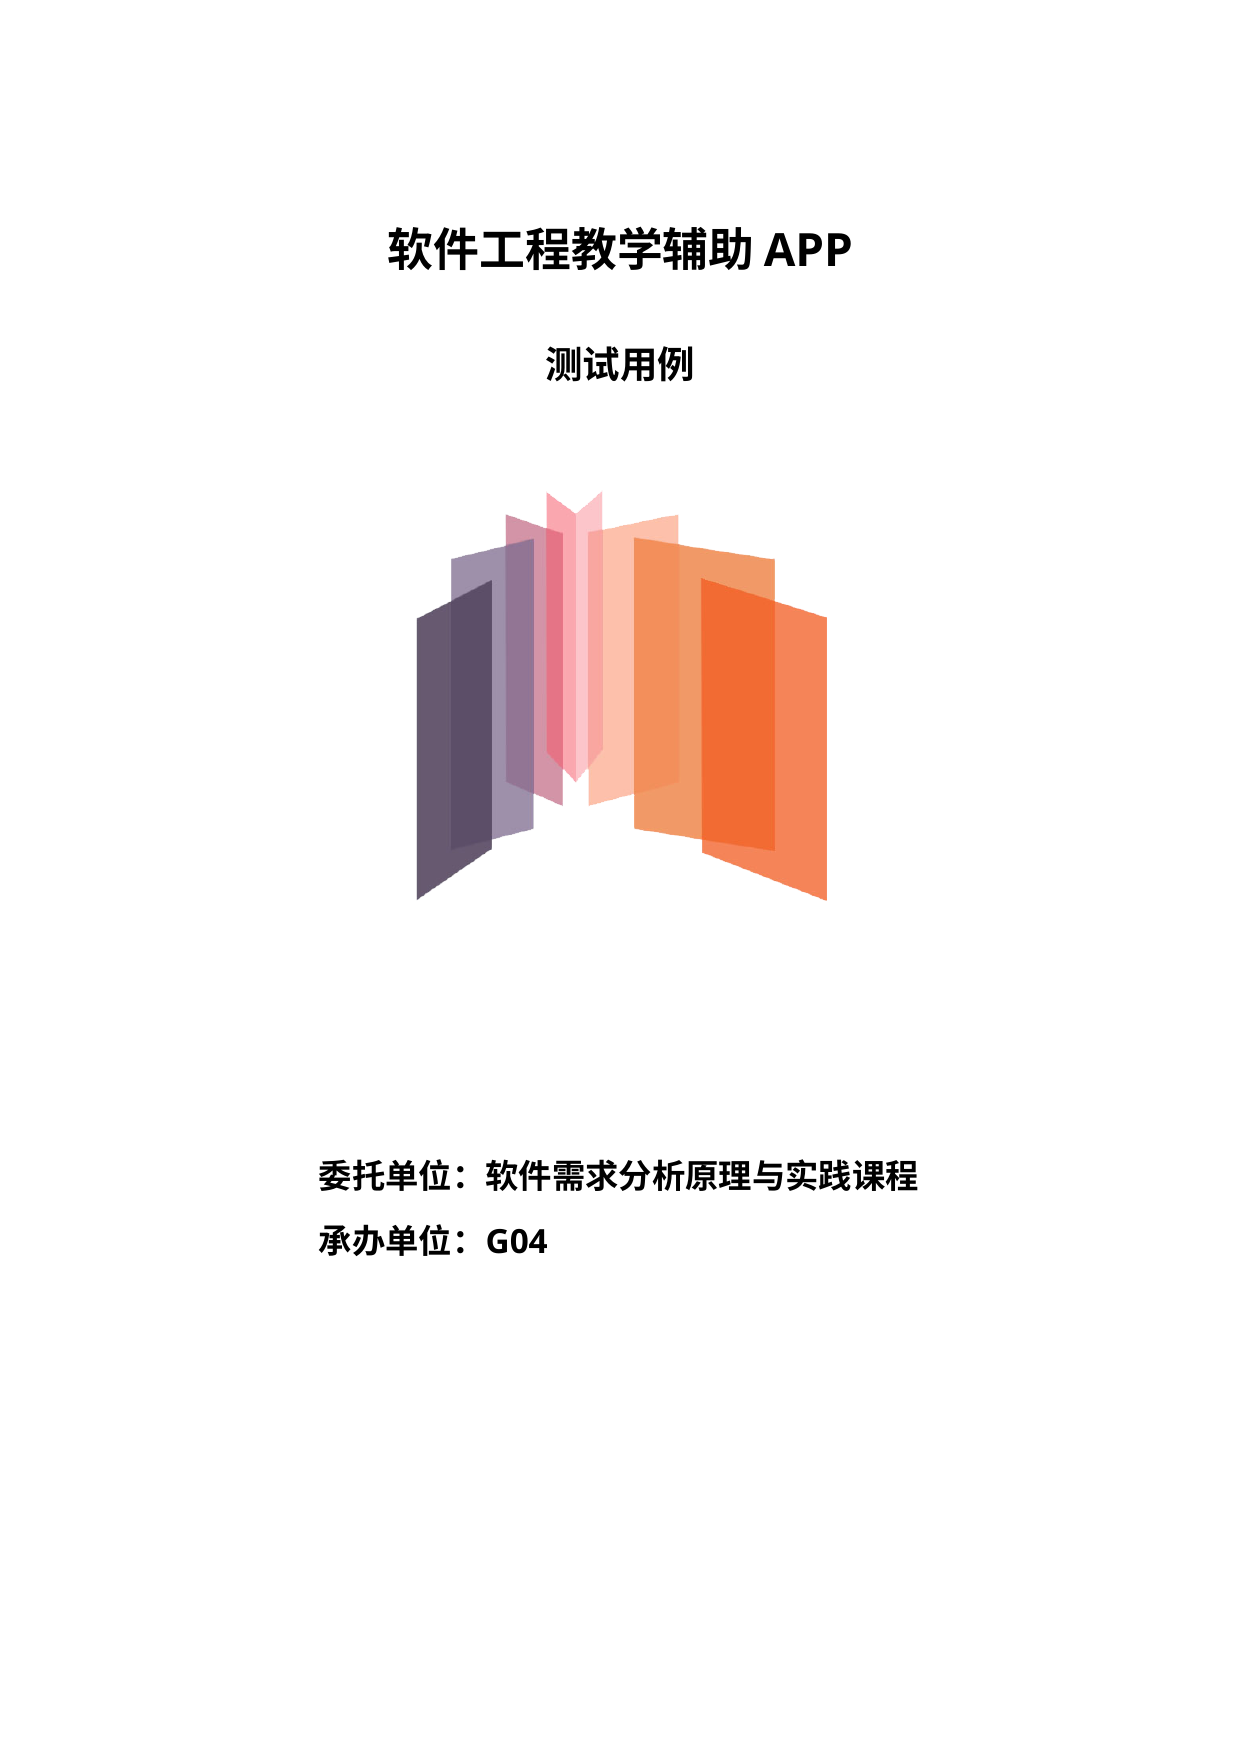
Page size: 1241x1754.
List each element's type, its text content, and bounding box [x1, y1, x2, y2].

subtitle 软件工程教学辅助APP [187, 197, 1053, 295]
text 委托单位：软件需求分析原理与实践课程 [275, 1142, 1053, 1207]
picture [382, 459, 858, 935]
text 承办单位：G04 [275, 1207, 1053, 1272]
text 测试用例 [187, 329, 1053, 394]
